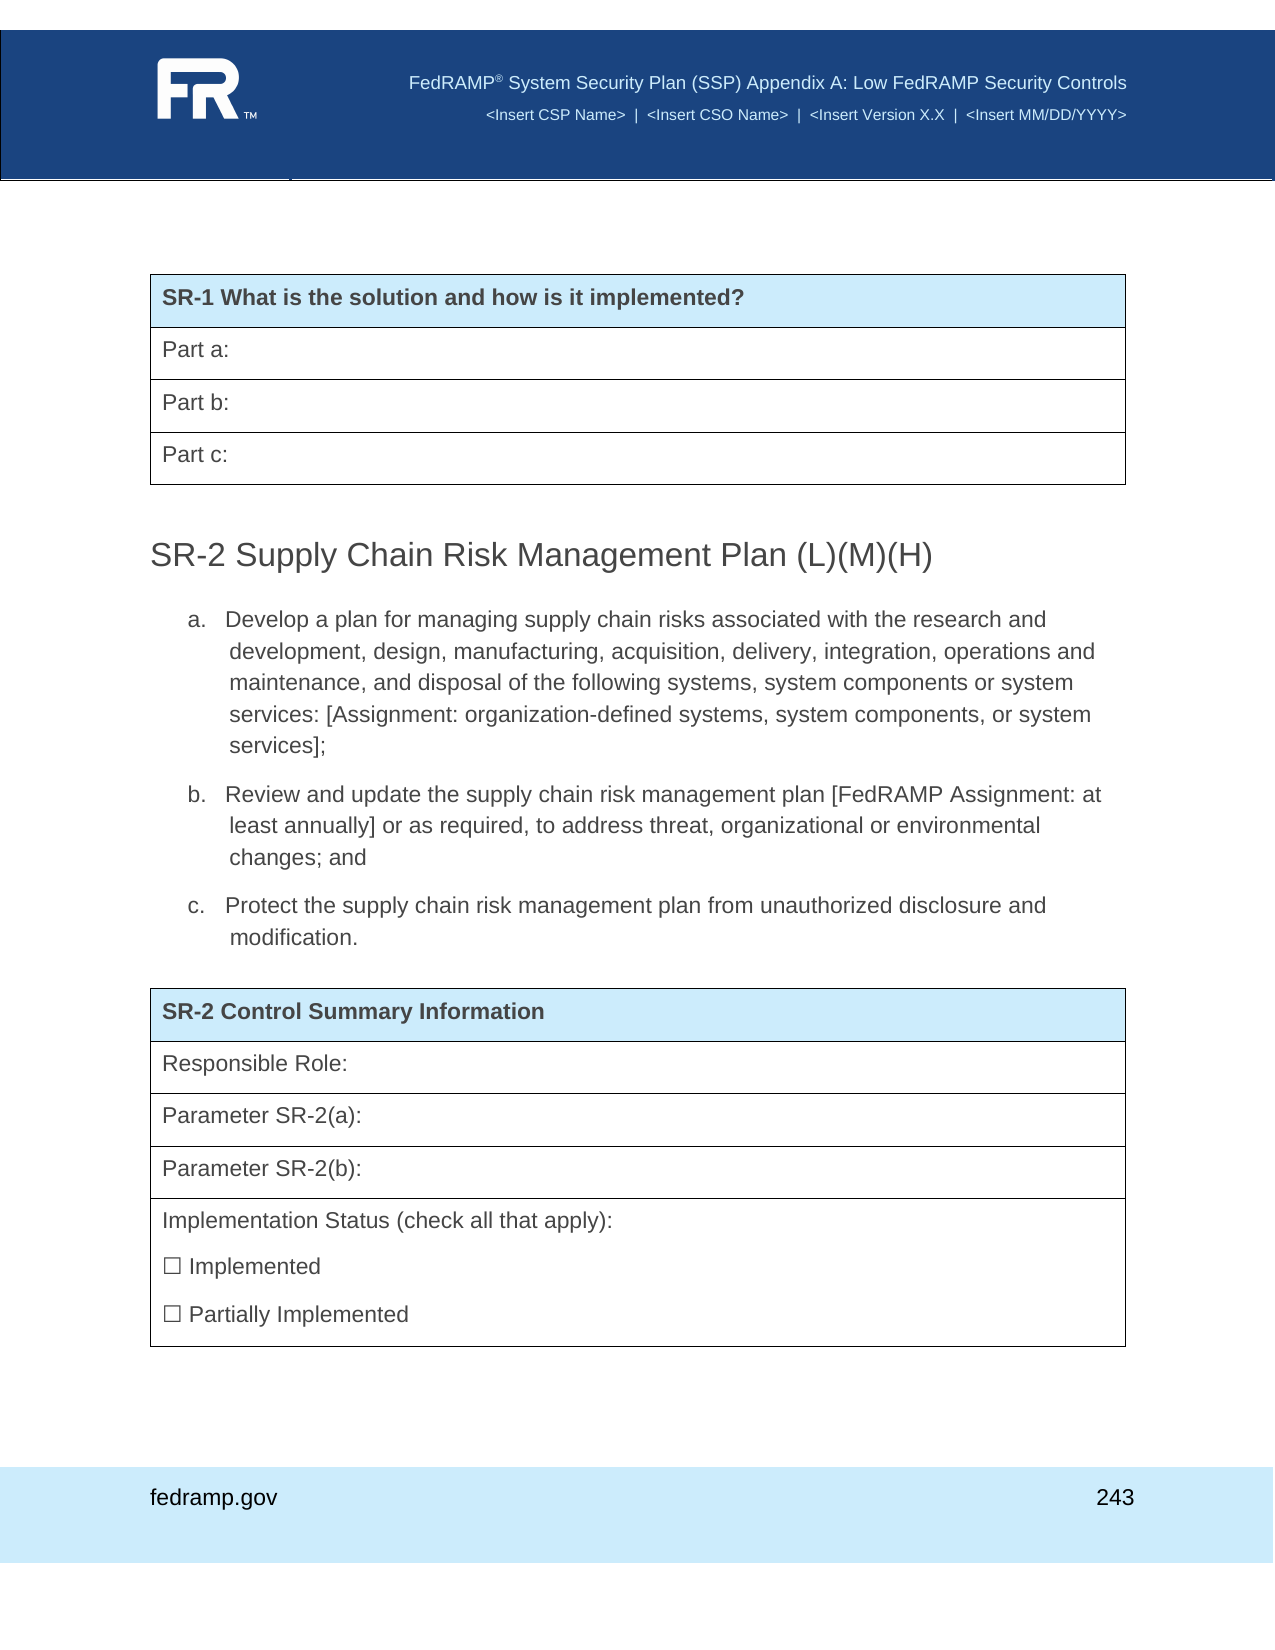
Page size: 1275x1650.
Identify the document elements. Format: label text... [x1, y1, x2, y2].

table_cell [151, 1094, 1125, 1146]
subtitle SR-2 Supply Chain Risk Management Plan (L)(M)(H) [150, 535, 1125, 573]
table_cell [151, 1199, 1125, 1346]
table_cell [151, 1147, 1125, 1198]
text a. Develop a plan for managing supply chain risks associated with the research and development, design, manufacturing, acquisition, delivery, integration, operations and maintenance, and disposal of the following systems, system components or system services: [Assignment: organization-defined systems, system components, or system services]; [150, 606, 1125, 759]
text c. Protect the supply chain risk management plan from unauthorized disclosure and modification. [150, 892, 1125, 950]
picture [157, 58, 257, 119]
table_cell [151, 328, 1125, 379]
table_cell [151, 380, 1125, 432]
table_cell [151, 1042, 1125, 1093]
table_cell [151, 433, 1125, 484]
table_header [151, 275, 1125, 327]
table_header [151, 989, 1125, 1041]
text b. Review and update the supply chain risk management plan [FedRAMP Assignment: at least annually] or as required, to address threat, organizational or environmental changes; and [150, 781, 1125, 870]
